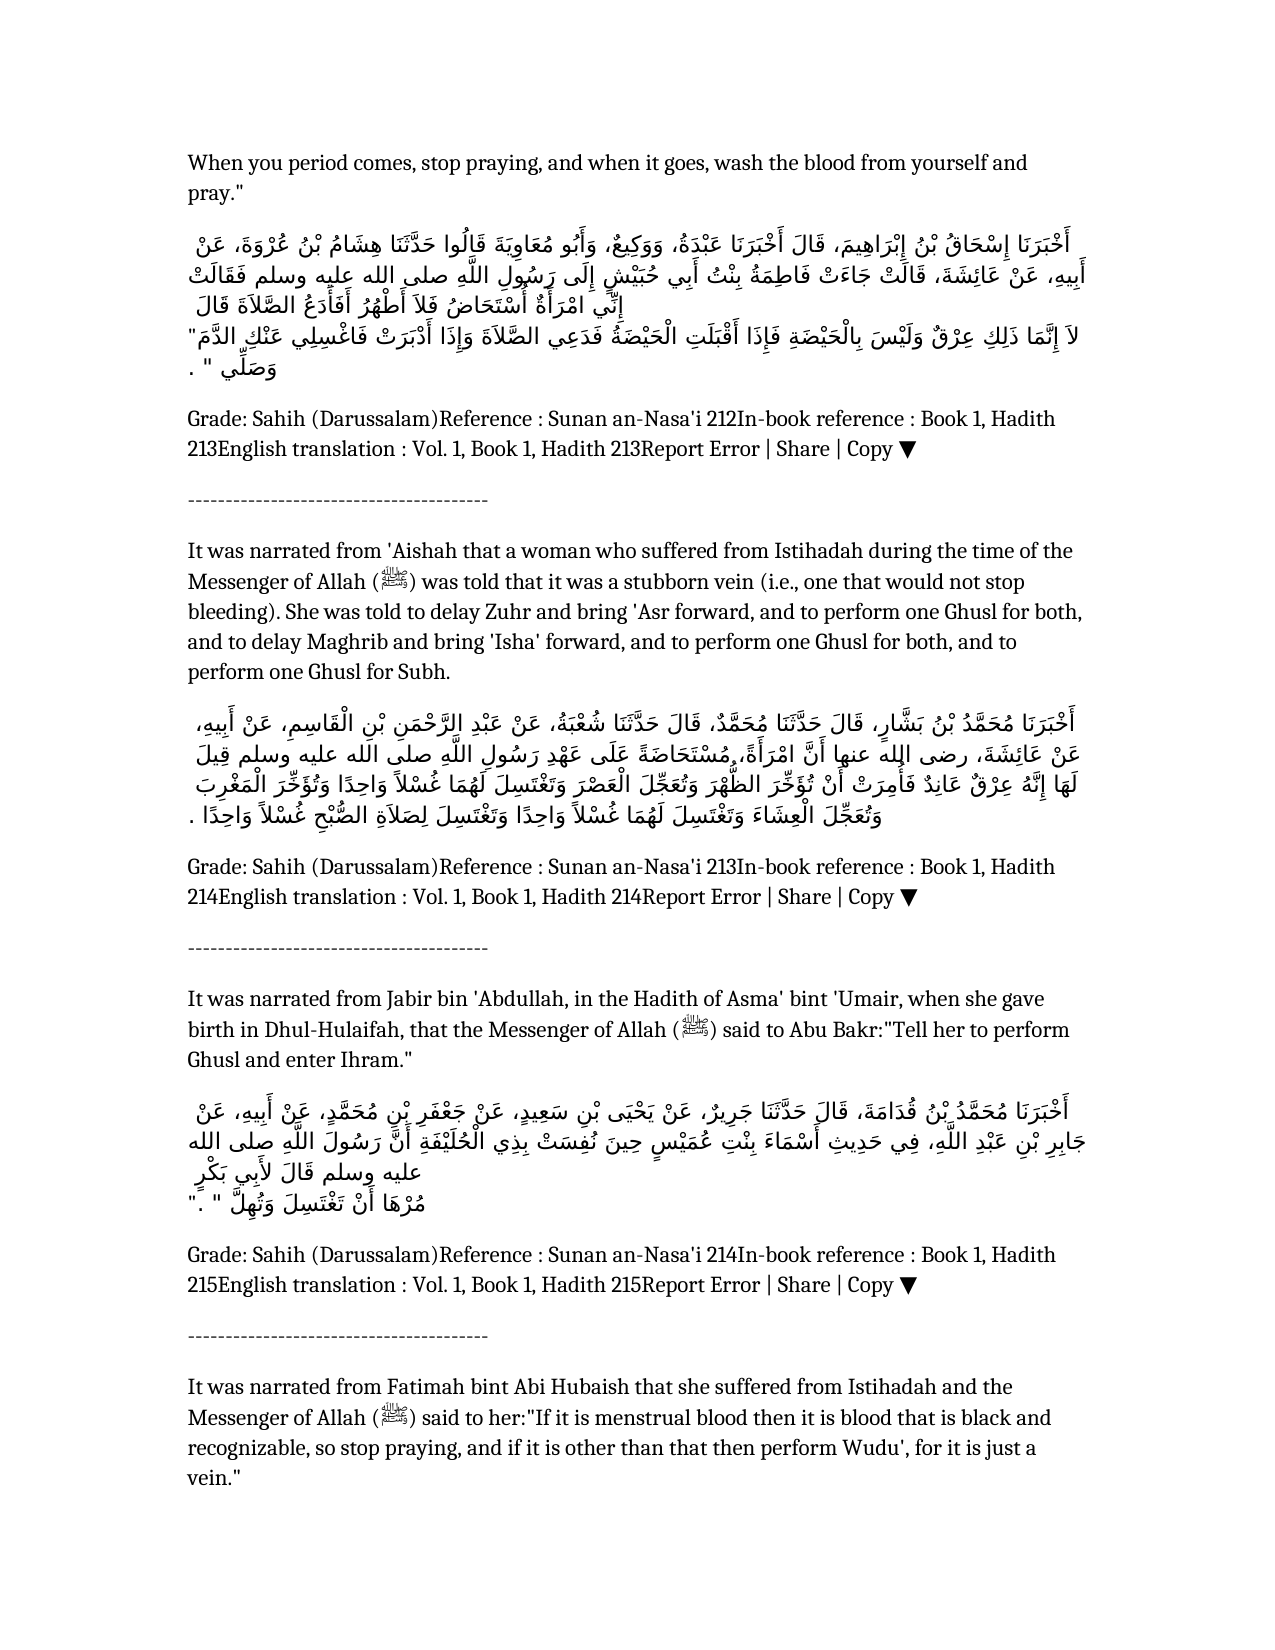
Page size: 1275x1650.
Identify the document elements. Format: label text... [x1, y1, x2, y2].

text أَخْبَرَنَا مُحَمَّدُ بْنُ قُدَامَةَ، قَالَ حَدَّثَنَا جَرِيرٌ، عَنْ يَحْيَى بْنِ سَعِيدٍ، عَنْ جَعْفَرِ بْنِ مُحَمَّدٍ، عَنْ أَبِيهِ، عَنْ جَابِرِ بْنِ عَبْدِ اللَّهِ، فِي حَدِيثِ أَسْمَاءَ بِنْتِ عُمَيْسٍ حِينَ نُفِسَتْ بِذِي الْحُلَيْفَةِ أَنَّ رَسُولَ اللَّهِ صلى الله عليه وسلم قَالَ لأَبِي بَكْرٍ ‏ "‏ مُرْهَا أَنْ تَغْتَسِلَ وَتُهِلَّ ‏"‏ ‏.‏ [187, 1098, 1087, 1217]
text It was narrated from 'Aishah that a woman who suffered from Istihadah during the time of the Messenger of Allah (ﷺ) was told that it was a stubborn vein (i.e., one that would not stop bleeding). She was told to delay Zuhr and bring 'Asr forward, and to perform one Ghusl for both, and to delay Maghrib and bring 'Isha' forward, and to perform one Ghusl for both, and to perform one Ghusl for Subh. [187, 538, 1087, 686]
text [187, 150, 1087, 207]
text ---------------------------------------- [187, 1323, 1087, 1349]
text ---------------------------------------- [187, 487, 1087, 513]
text It was narrated from Jabir bin 'Abdullah, in the Hadith of Asma' bint 'Umair, when she gave birth in Dhul-Hulaifah, that the Messenger of Allah (ﷺ) said to Abu Bakr:"Tell her to perform Ghusl and enter Ihram." [187, 986, 1087, 1073]
text أَخْبَرَنَا مُحَمَّدُ بْنُ بَشَّارٍ، قَالَ حَدَّثَنَا مُحَمَّدٌ، قَالَ حَدَّثَنَا شُعْبَةُ، عَنْ عَبْدِ الرَّحْمَنِ بْنِ الْقَاسِمِ، عَنْ أَبِيهِ، عَنْ عَائِشَةَ، رضى الله عنها أَنَّ امْرَأَةً، مُسْتَحَاضَةً عَلَى عَهْدِ رَسُولِ اللَّهِ صلى الله عليه وسلم قِيلَ لَهَا إِنَّهُ عِرْقٌ عَانِدٌ فَأُمِرَتْ أَنْ تُؤَخِّرَ الظُّهْرَ وَتُعَجِّلَ الْعَصْرَ وَتَغْتَسِلَ لَهُمَا غُسْلاً وَاحِدًا وَتُؤَخِّرَ الْمَغْرِبَ وَتُعَجِّلَ الْعِشَاءَ وَتَغْتَسِلَ لَهُمَا غُسْلاً وَاحِدًا وَتَغْتَسِلَ لِصَلاَةِ الصُّبْحِ غُسْلاً وَاحِدًا ‏.‏ [187, 710, 1087, 829]
text ---------------------------------------- [187, 935, 1087, 961]
text It was narrated from Fatimah bint Abi Hubaish that she suffered from Istihadah and the Messenger of Allah (ﷺ) said to her:"If it is menstrual blood then it is blood that is black and recognizable, so stop praying, and if it is other than that then perform Wudu', for it is just a vein." [187, 1374, 1087, 1491]
text Grade: Sahih (Darussalam)Reference : Sunan an-Nasa'i 212In-book reference : Book 1, Hadith 213English translation : Vol. 1, Book 1, Hadith 213Report Error | Share | Copy ▼ [187, 405, 1087, 462]
text Grade: Sahih (Darussalam)Reference : Sunan an-Nasa'i 213In-book reference : Book 1, Hadith 214English translation : Vol. 1, Book 1, Hadith 214Report Error | Share | Copy ▼ [187, 853, 1087, 910]
text Grade: Sahih (Darussalam)Reference : Sunan an-Nasa'i 214In-book reference : Book 1, Hadith 215English translation : Vol. 1, Book 1, Hadith 215Report Error | Share | Copy ▼ [187, 1241, 1087, 1298]
text أَخْبَرَنَا إِسْحَاقُ بْنُ إِبْرَاهِيمَ، قَالَ أَخْبَرَنَا عَبْدَةُ، وَوَكِيعٌ، وَأَبُو مُعَاوِيَةَ قَالُوا حَدَّثَنَا هِشَامُ بْنُ عُرْوَةَ، عَنْ أَبِيهِ، عَنْ عَائِشَةَ، قَالَتْ جَاءَتْ فَاطِمَةُ بِنْتُ أَبِي حُبَيْشٍ إِلَى رَسُولِ اللَّهِ صلى الله عليه وسلم فَقَالَتْ إِنِّي امْرَأَةٌ أُسْتَحَاضُ فَلاَ أَطْهُرُ أَفَأَدَعُ الصَّلاَةَ قَالَ ‏ "‏ لاَ إِنَّمَا ذَلِكِ عِرْقٌ وَلَيْسَ بِالْحَيْضَةِ فَإِذَا أَقْبَلَتِ الْحَيْضَةُ فَدَعِي الصَّلاَةَ وَإِذَا أَدْبَرَتْ فَاغْسِلِي عَنْكِ الدَّمَ وَصَلِّي ‏"‏ ‏.‏ [187, 231, 1087, 381]
